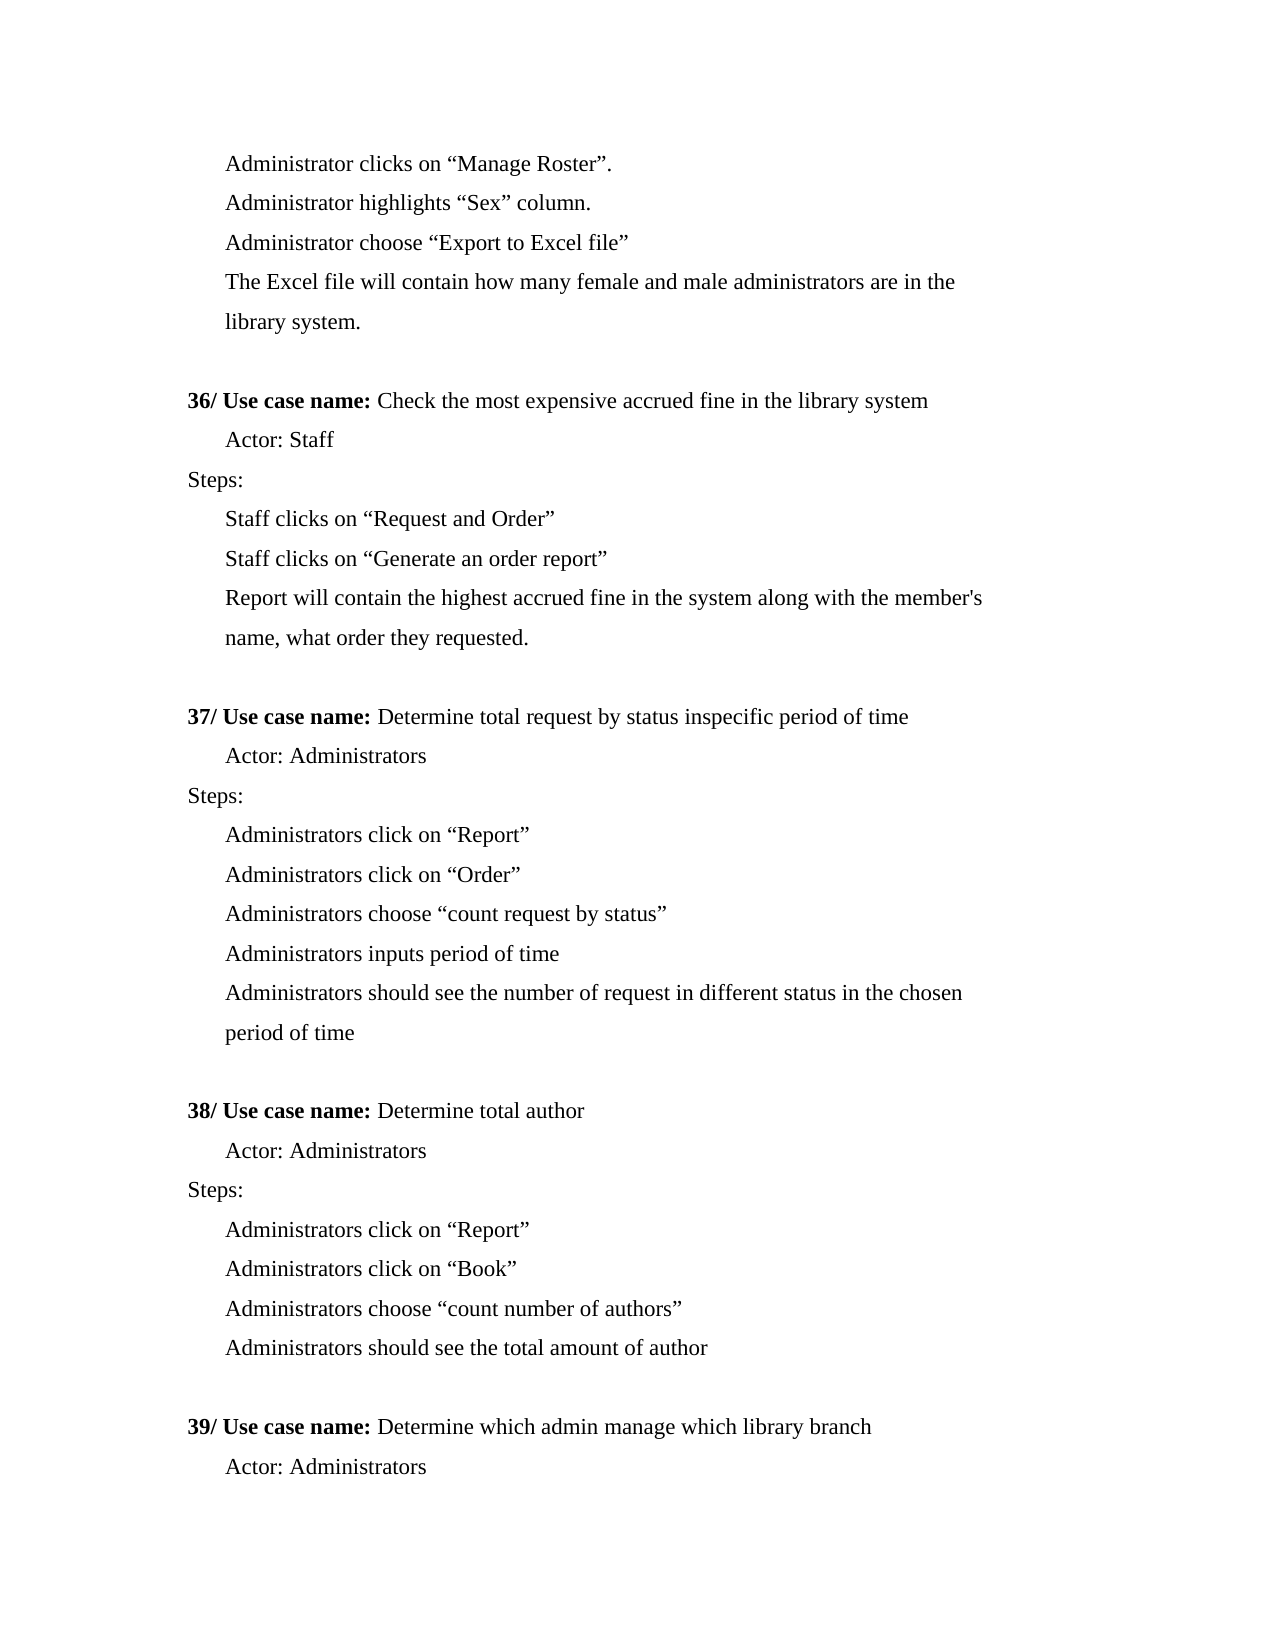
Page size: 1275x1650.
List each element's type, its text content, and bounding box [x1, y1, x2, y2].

text Staff clicks on “Generate an order report” [225, 545, 1016, 571]
text 37/ Use case name: Determine total request by status inspecific period of time [187, 703, 1016, 729]
text Administrators inputs period of time [225, 939, 1016, 966]
text Administrator choose “Export to Excel file” [225, 229, 1016, 255]
text Actor: Administrators [225, 1453, 1016, 1479]
text Staff clicks on “Request and Order” [225, 505, 1016, 532]
text 36/ Use case name: Check the most expensive accrued fine in the library system [187, 387, 1016, 413]
text Steps: [187, 1176, 1016, 1203]
text Administrators should see the number of request in different status in the chosen period of time [225, 979, 1016, 1045]
text The Excel file will contain how many female and male administrators are in the library system. [225, 268, 1016, 334]
text Actor: Staff [225, 426, 1016, 453]
text Administrators should see the total amount of author [225, 1334, 1016, 1361]
text Administrators choose “count number of authors” [225, 1295, 1016, 1321]
text Administrator clicks on “Manage Roster”. [225, 150, 1016, 176]
text Administrators click on “Order” [225, 861, 1016, 887]
text Actor: Administrators [225, 742, 1016, 768]
text Administrators click on “Report” [225, 1216, 1016, 1242]
text 38/ Use case name: Determine total author [187, 1097, 1016, 1124]
text Actor: Administrators [225, 1137, 1016, 1163]
text Administrators choose “count request by status” [225, 900, 1016, 926]
text Administrators click on “Report” [225, 821, 1016, 847]
text Steps: [187, 782, 1016, 808]
text 39/ Use case name: Determine which admin manage which library branch [187, 1413, 1016, 1440]
text Report will contain the highest accrued fine in the system along with the member's name, what order they requested. [225, 584, 1016, 650]
text Administrator highlights “Sex” column. [225, 189, 1016, 216]
text Administrators click on “Book” [225, 1255, 1016, 1282]
text Steps: [187, 466, 1016, 492]
